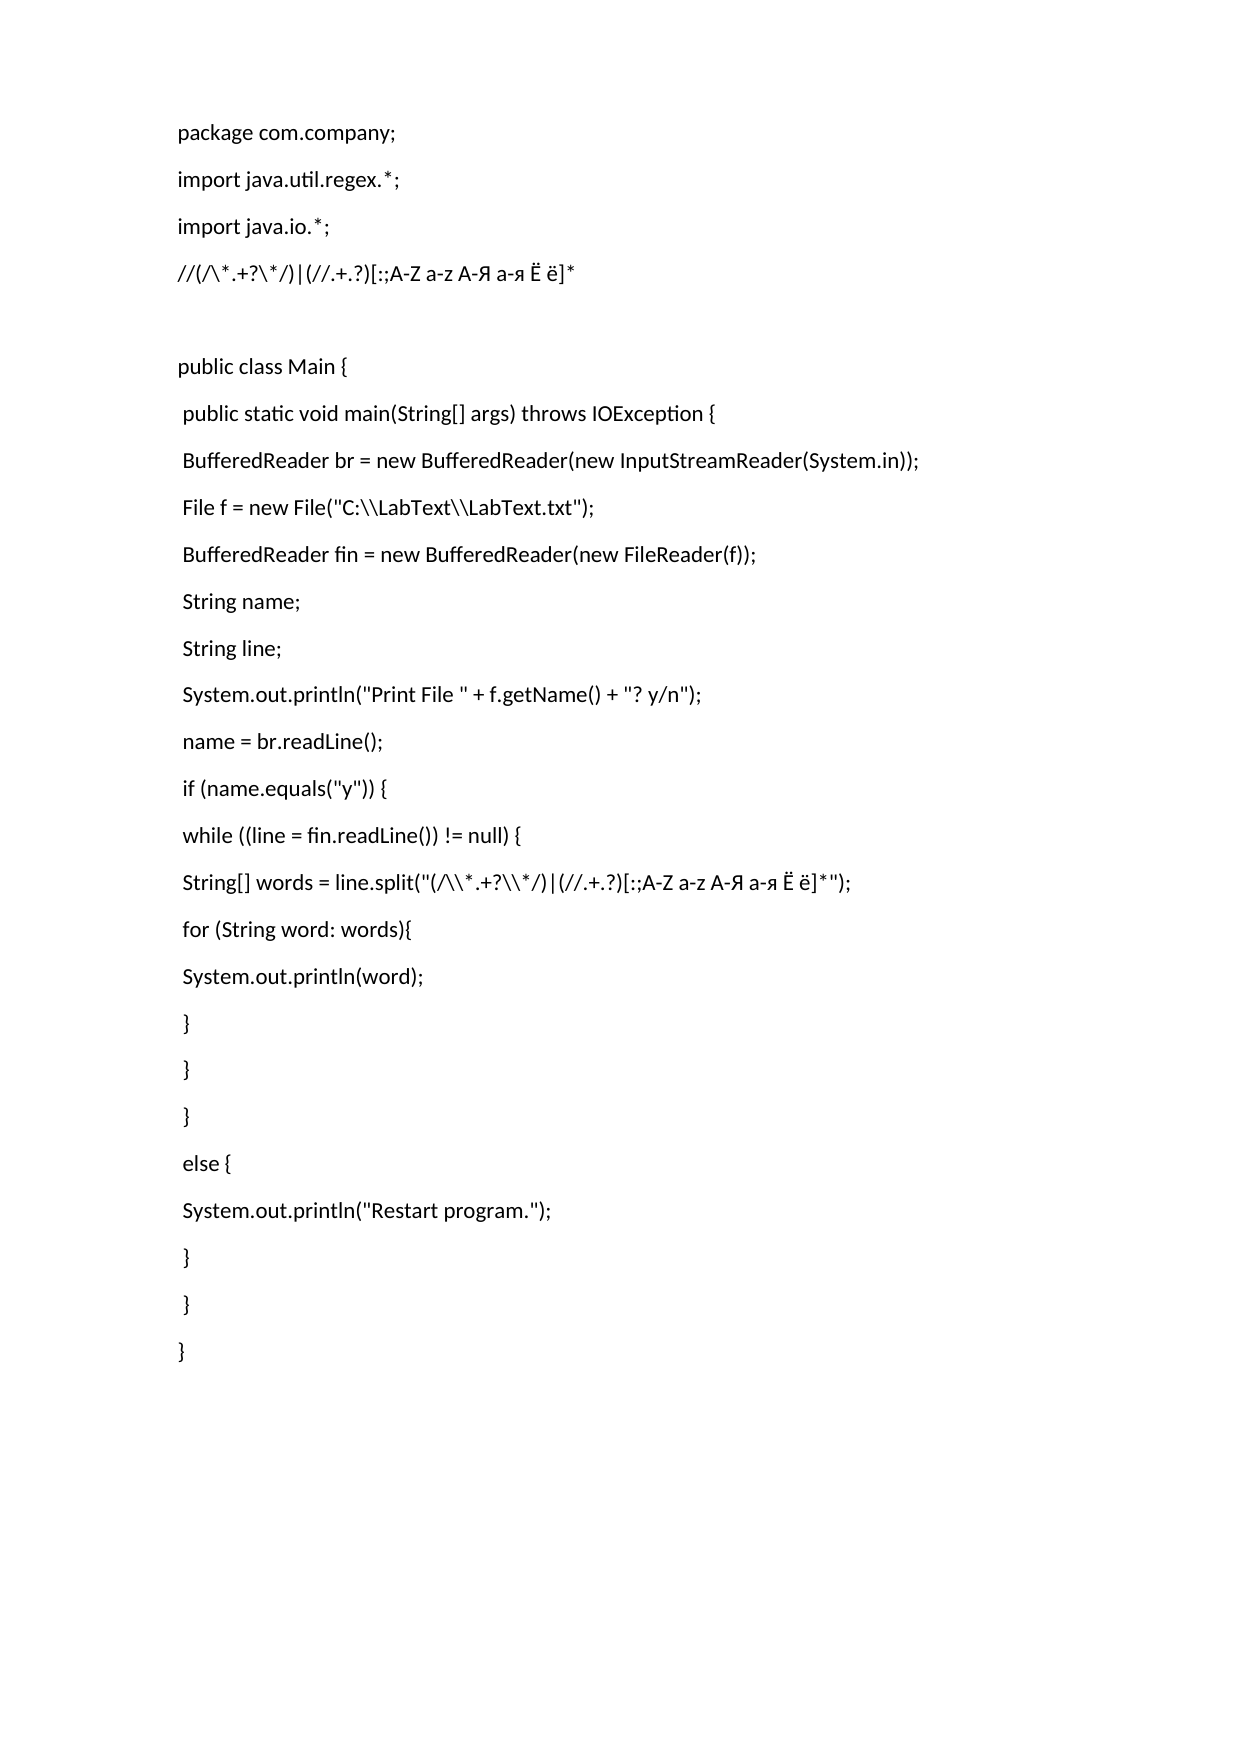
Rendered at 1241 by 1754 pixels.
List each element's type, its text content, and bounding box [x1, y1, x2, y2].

text name = br.readLine(); [177, 727, 1152, 756]
text } [177, 1102, 1152, 1131]
text BufferedReader br = new BufferedReader(new InputStreamReader(System.in)); [177, 446, 1152, 474]
text for (String word: words){ [177, 915, 1152, 943]
text System.out.println(word); [177, 962, 1152, 990]
text if (name.equals("y")) { [177, 774, 1152, 802]
text } [177, 1243, 1152, 1271]
text String[] words = line.split("(/\\*.+?\\*/)|(//.+.?)[:;A-Z a-z А-Я а-я Ё ё]*"); [177, 868, 1152, 896]
text BufferedReader fin = new BufferedReader(new FileReader(f)); [177, 540, 1152, 568]
text public class Main { [177, 352, 1152, 381]
text while ((line = fin.readLine()) != null) { [177, 821, 1152, 849]
text import java.io.*; [177, 212, 1152, 240]
text } [177, 1290, 1152, 1318]
text //(/\*.+?\*/)|(//.+.?)[:;A-Z a-z А-Я а-я Ё ё]* [177, 259, 1152, 287]
text System.out.println("Restart program."); [177, 1196, 1152, 1224]
text } [177, 1056, 1152, 1084]
text String line; [177, 634, 1152, 662]
text System.out.println("Print File " + f.getName() + "? y/n"); [177, 681, 1152, 709]
text } [177, 1009, 1152, 1037]
text File f = new File("C:\\LabText\\LabText.txt"); [177, 493, 1152, 521]
text String name; [177, 587, 1152, 615]
text public static void main(String[] args) throws IOException { [177, 399, 1152, 427]
text } [177, 1337, 1152, 1365]
text package com.company; [177, 118, 1152, 146]
text else { [177, 1149, 1152, 1177]
text import java.util.regex.*; [177, 165, 1152, 193]
